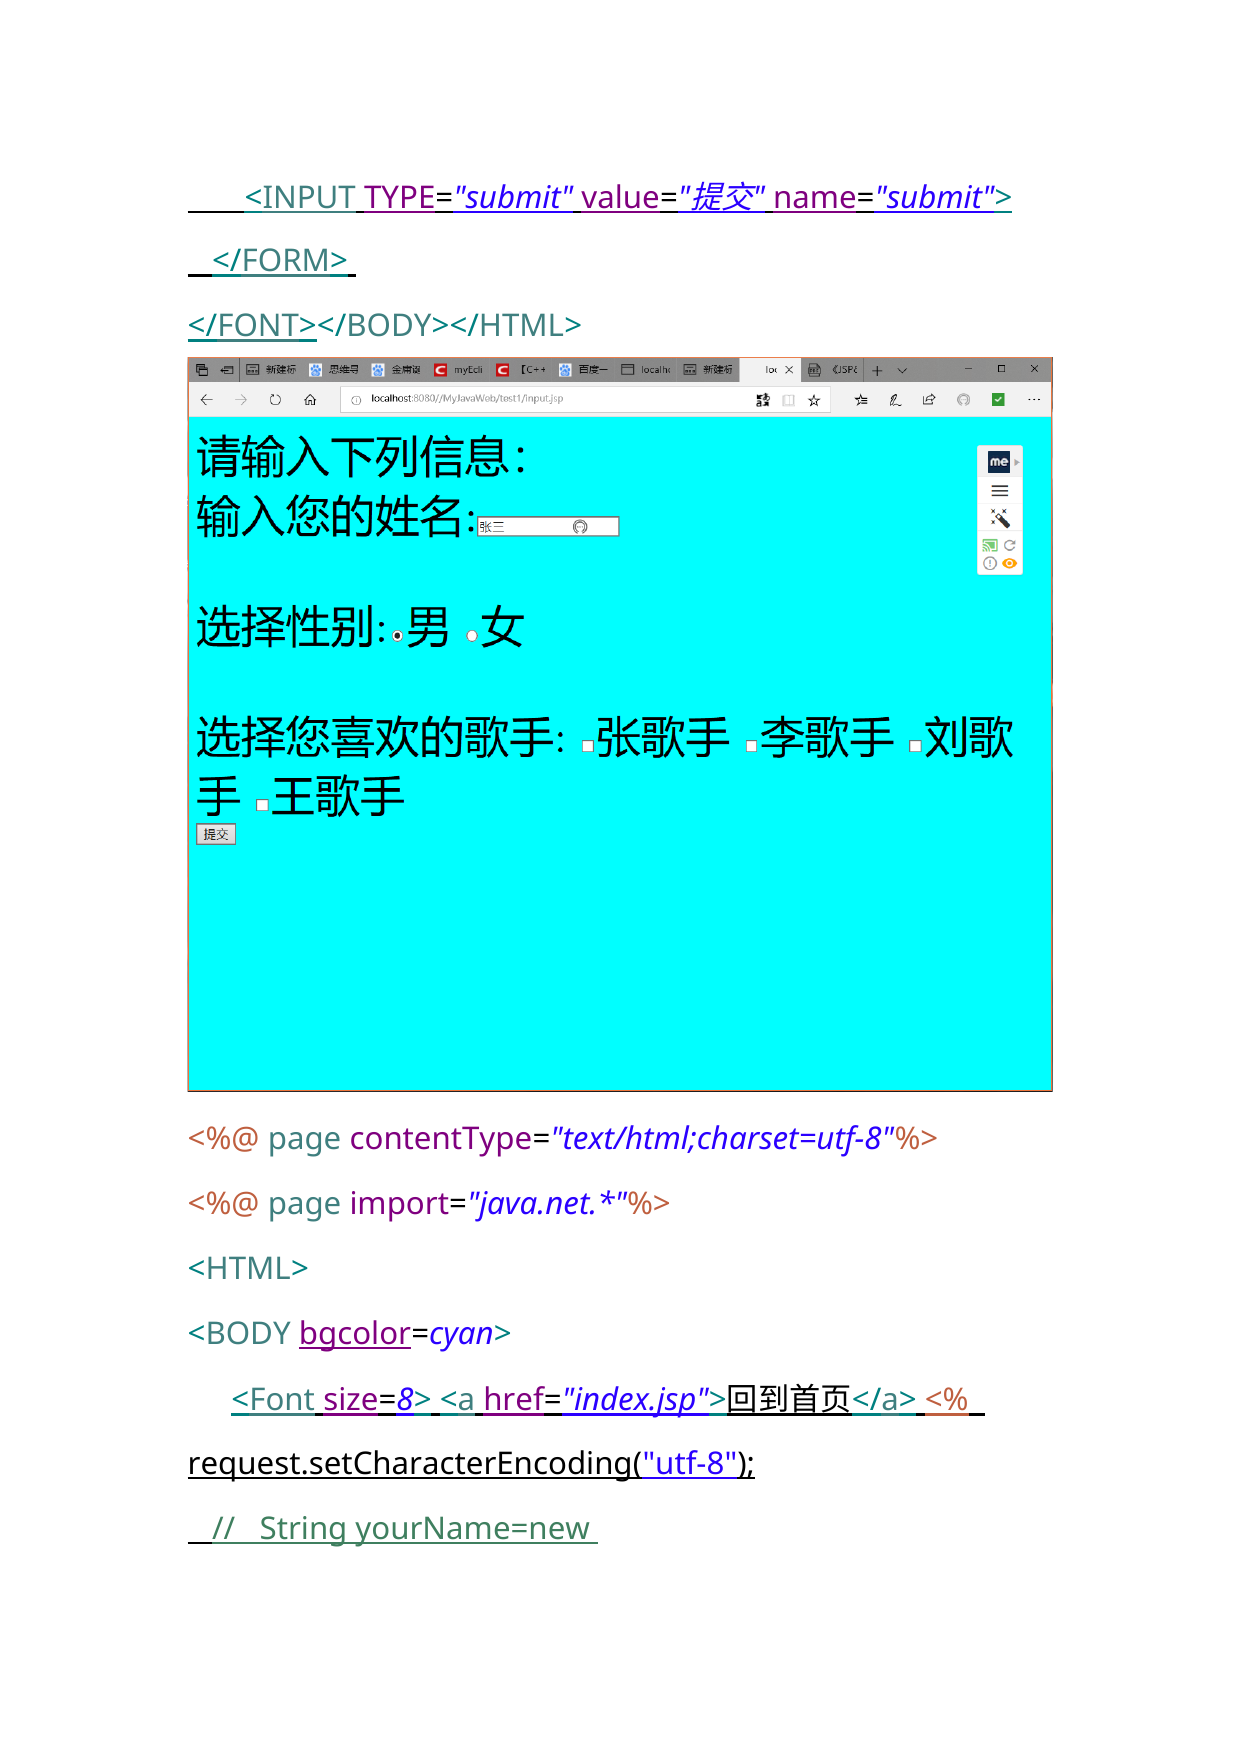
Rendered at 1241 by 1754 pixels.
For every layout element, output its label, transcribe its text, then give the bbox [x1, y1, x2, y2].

text <BODY bgcolor=cyan> [187, 1299, 1053, 1364]
text <INPUT TYPE="submit" value="提交" name="submit"> [187, 162, 1053, 227]
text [187, 1494, 1053, 1559]
picture [187, 357, 1053, 1092]
text <%@ page import="java.net.*"%> [187, 1169, 1053, 1234]
text </FONT></BODY></HTML> [187, 292, 1053, 357]
text </FORM> [187, 227, 1053, 292]
text <Font size=8> <a href="index.jsp">回到首页</a> <% request.setCharacterEncoding("utf-8"); [187, 1364, 1053, 1494]
text <%@ page contentType="text/html;charset=utf-8"%> [187, 1104, 1053, 1169]
text <HTML> [187, 1234, 1053, 1299]
